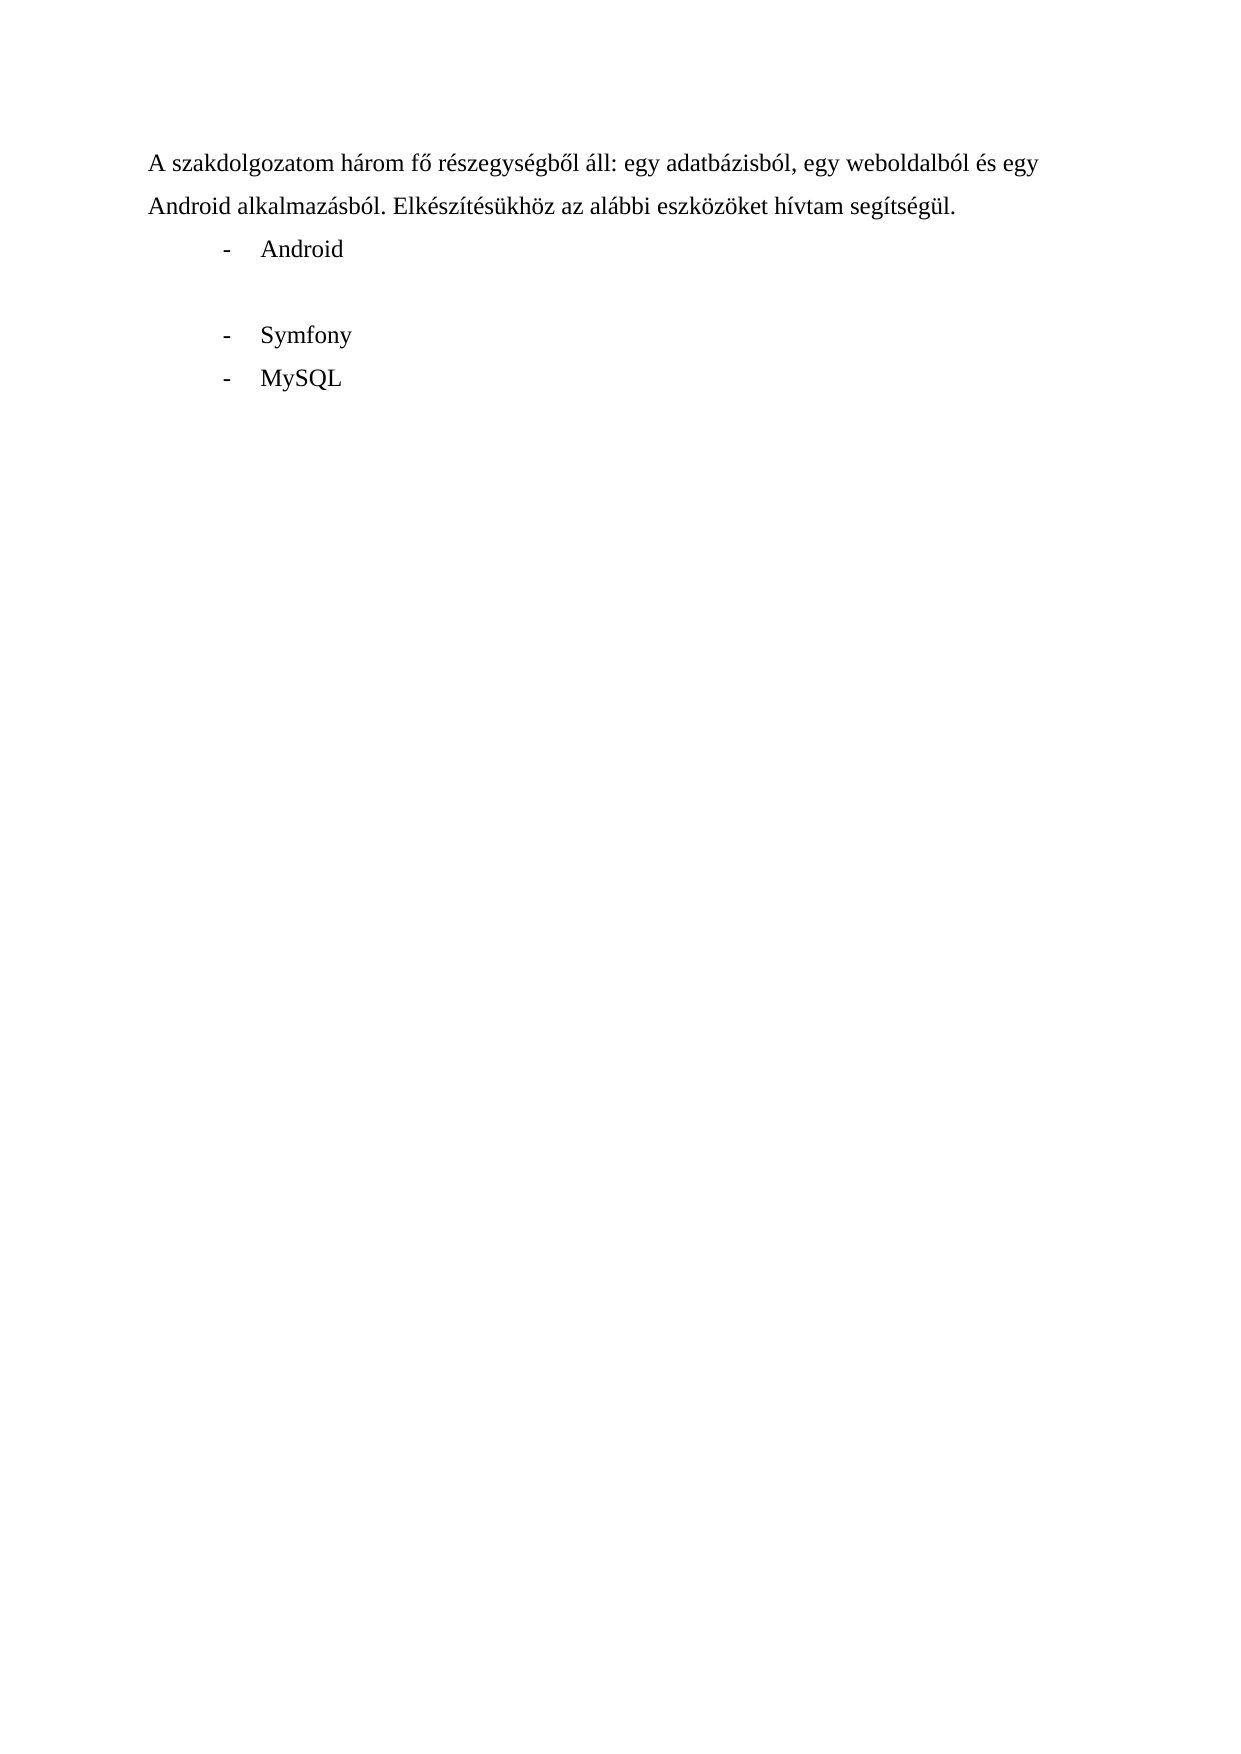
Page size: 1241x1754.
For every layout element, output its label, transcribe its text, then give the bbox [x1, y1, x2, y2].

list MySQL [223, 363, 1093, 392]
list Symfony [223, 320, 1093, 349]
text A szakdolgozatom három fő részegységből áll: egy adatbázisból, egy weboldalból és egy Android alkalmazásból. Elkészítésükhöz az alábbi eszközöket hívtam segítségül. [148, 148, 1093, 219]
list Android [223, 234, 1093, 263]
